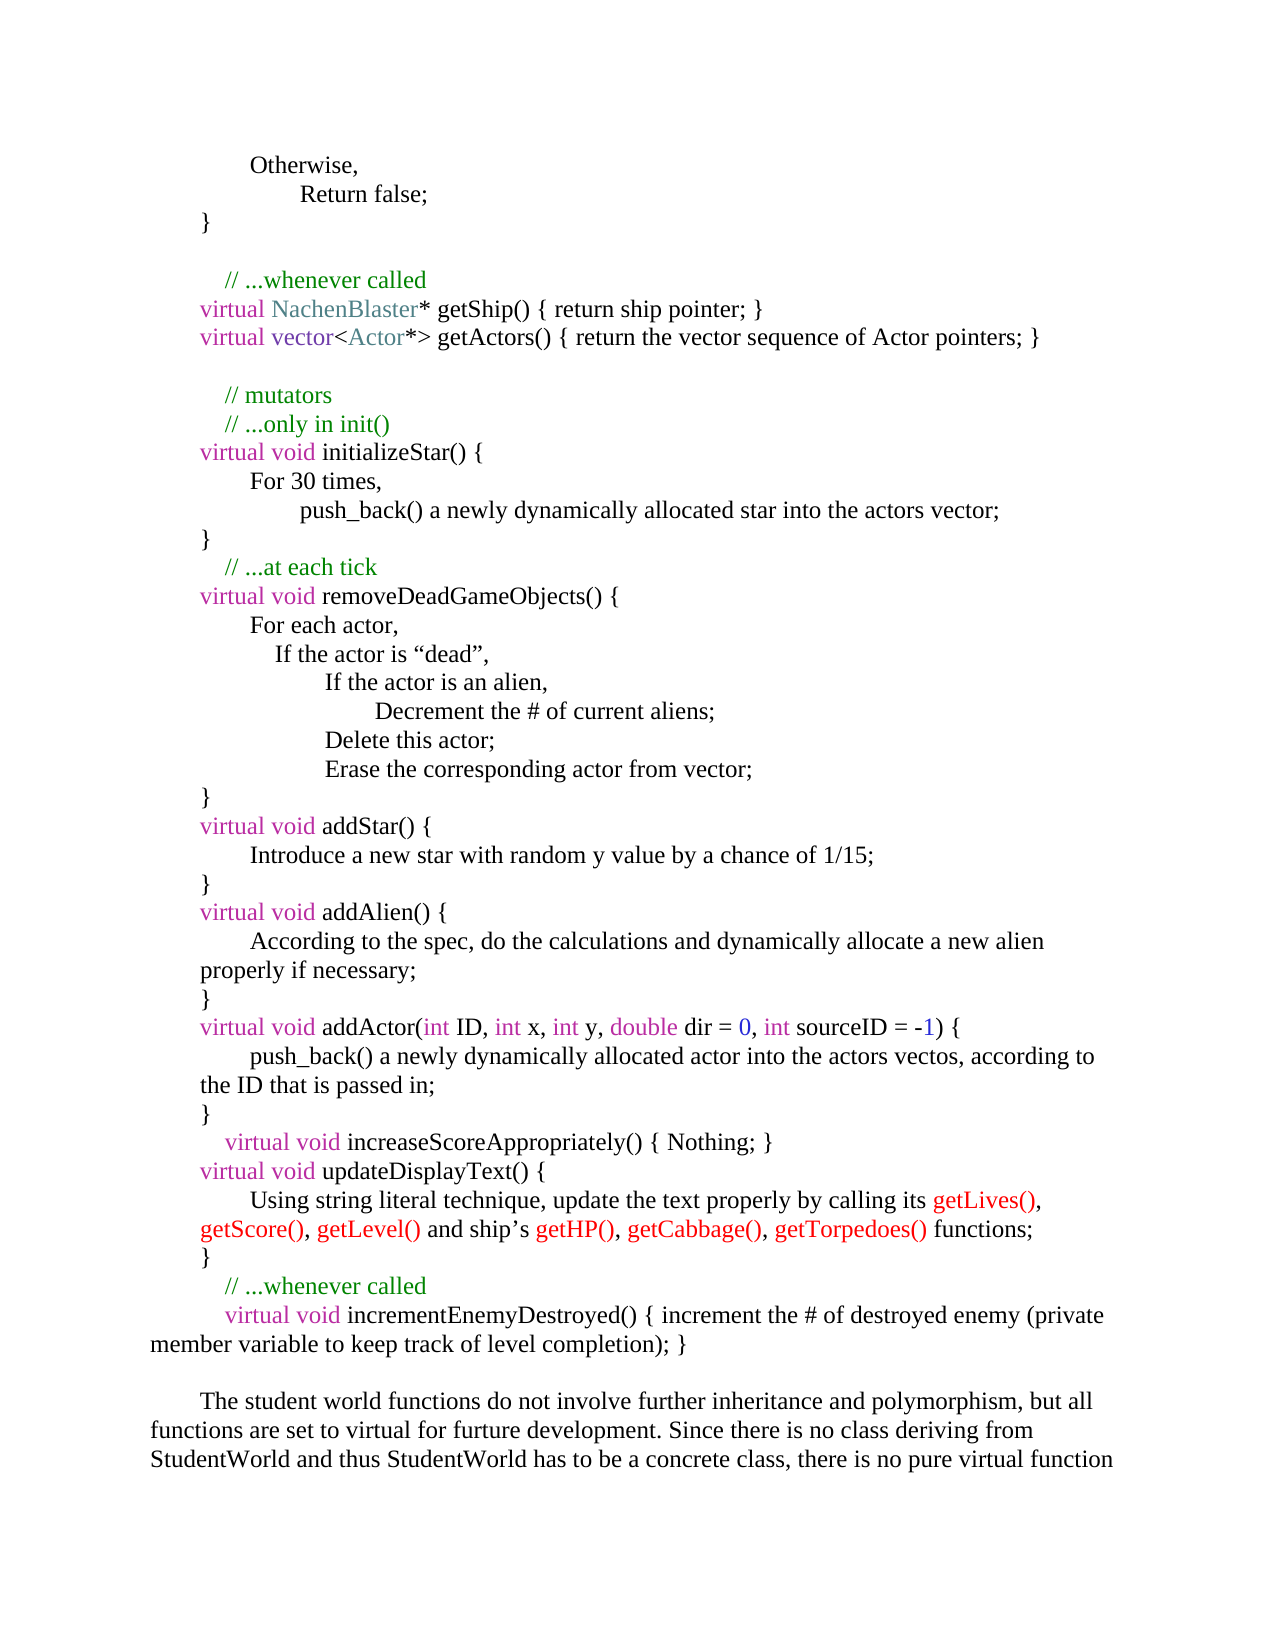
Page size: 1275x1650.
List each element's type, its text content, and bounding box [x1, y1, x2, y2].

text virtual void updateDisplayText() { [150, 1156, 1125, 1185]
text If the actor is an alien, [275, 667, 1125, 696]
text // mutators [150, 380, 1125, 409]
text Erase the corresponding actor from vector; [262, 754, 1125, 782]
text virtual NachenBlaster* getShip() { return ship pointer; } [150, 294, 1125, 322]
text virtual void incrementEnemyDestroyed() { increment the # of destroyed enemy (private member variable to keep track of level completion); } [150, 1300, 1125, 1357]
text virtual vector<Actor*> getActors() { return the vector sequence of Actor pointers; } [150, 322, 1125, 351]
text Return false; [250, 179, 1125, 207]
text // ...whenever called [150, 265, 1125, 294]
text If the actor is “dead”, [225, 639, 1125, 667]
text virtual void initializeStar() { [150, 437, 1125, 466]
text Decrement the # of current aliens; [325, 696, 1125, 725]
text Delete this actor; [262, 725, 1125, 754]
text // ...only in init() [150, 409, 1125, 437]
text Otherwise, [200, 150, 1125, 179]
text virtual void addStar() { [150, 811, 1125, 840]
text } [150, 869, 1125, 897]
text virtual void removeDeadGameObjects() { [150, 581, 1125, 610]
text virtual void addAlien() { [150, 897, 1125, 926]
text For each actor, [200, 610, 1125, 639]
text Introduce a new star with random y value by a chance of 1/15; [200, 840, 1125, 869]
text Using string literal technique, update the text properly by calling its getLives(), getScore(), getLevel() and ship’s getHP(), getCabbage(), getTorpedoes() functions; [200, 1185, 1125, 1242]
text // ...at each tick [150, 552, 1125, 581]
text } [150, 1242, 1125, 1271]
text } [150, 782, 1125, 811]
text } [150, 524, 1125, 552]
text } [150, 984, 1125, 1012]
text // ...whenever called [150, 1271, 1125, 1300]
text virtual void addActor(int ID, int x, int y, double dir = 0, int sourceID = -1) { [150, 1012, 1125, 1041]
text } [150, 1099, 1125, 1127]
text According to the spec, do the calculations and dynamically allocate a new alien properly if necessary; [200, 926, 1125, 984]
text push_back() a newly dynamically allocated actor into the actors vectos, according to the ID that is passed in; [200, 1041, 1125, 1099]
text For 30 times, [200, 466, 1125, 495]
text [150, 1386, 1125, 1472]
text virtual void increaseScoreAppropriately() { Nothing; } [150, 1127, 1125, 1156]
text } [150, 207, 1125, 236]
text push_back() a newly dynamically allocated star into the actors vector; [250, 495, 1125, 524]
